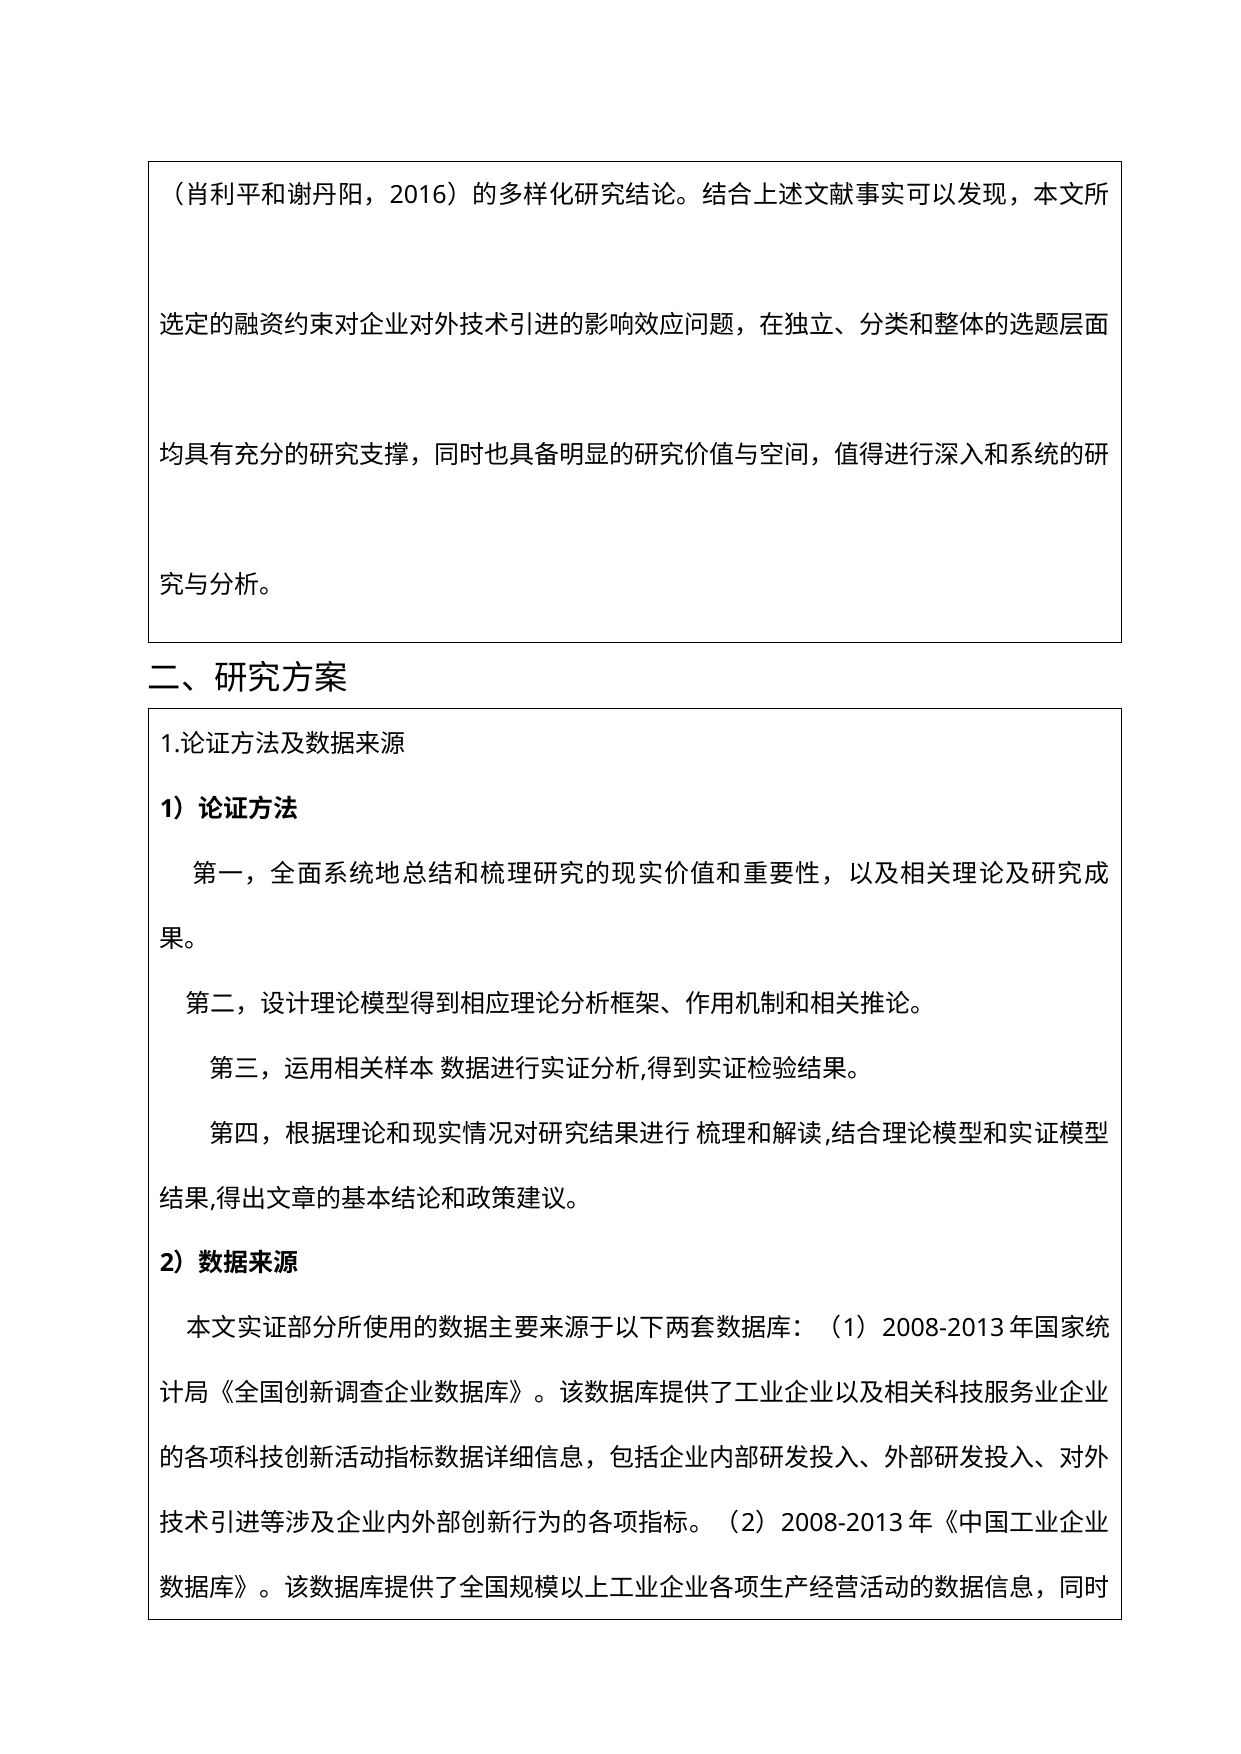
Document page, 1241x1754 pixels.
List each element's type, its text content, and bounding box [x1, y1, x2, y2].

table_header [149, 709, 1121, 1619]
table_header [149, 162, 1121, 642]
text 二、研究方案 [148, 643, 1122, 708]
